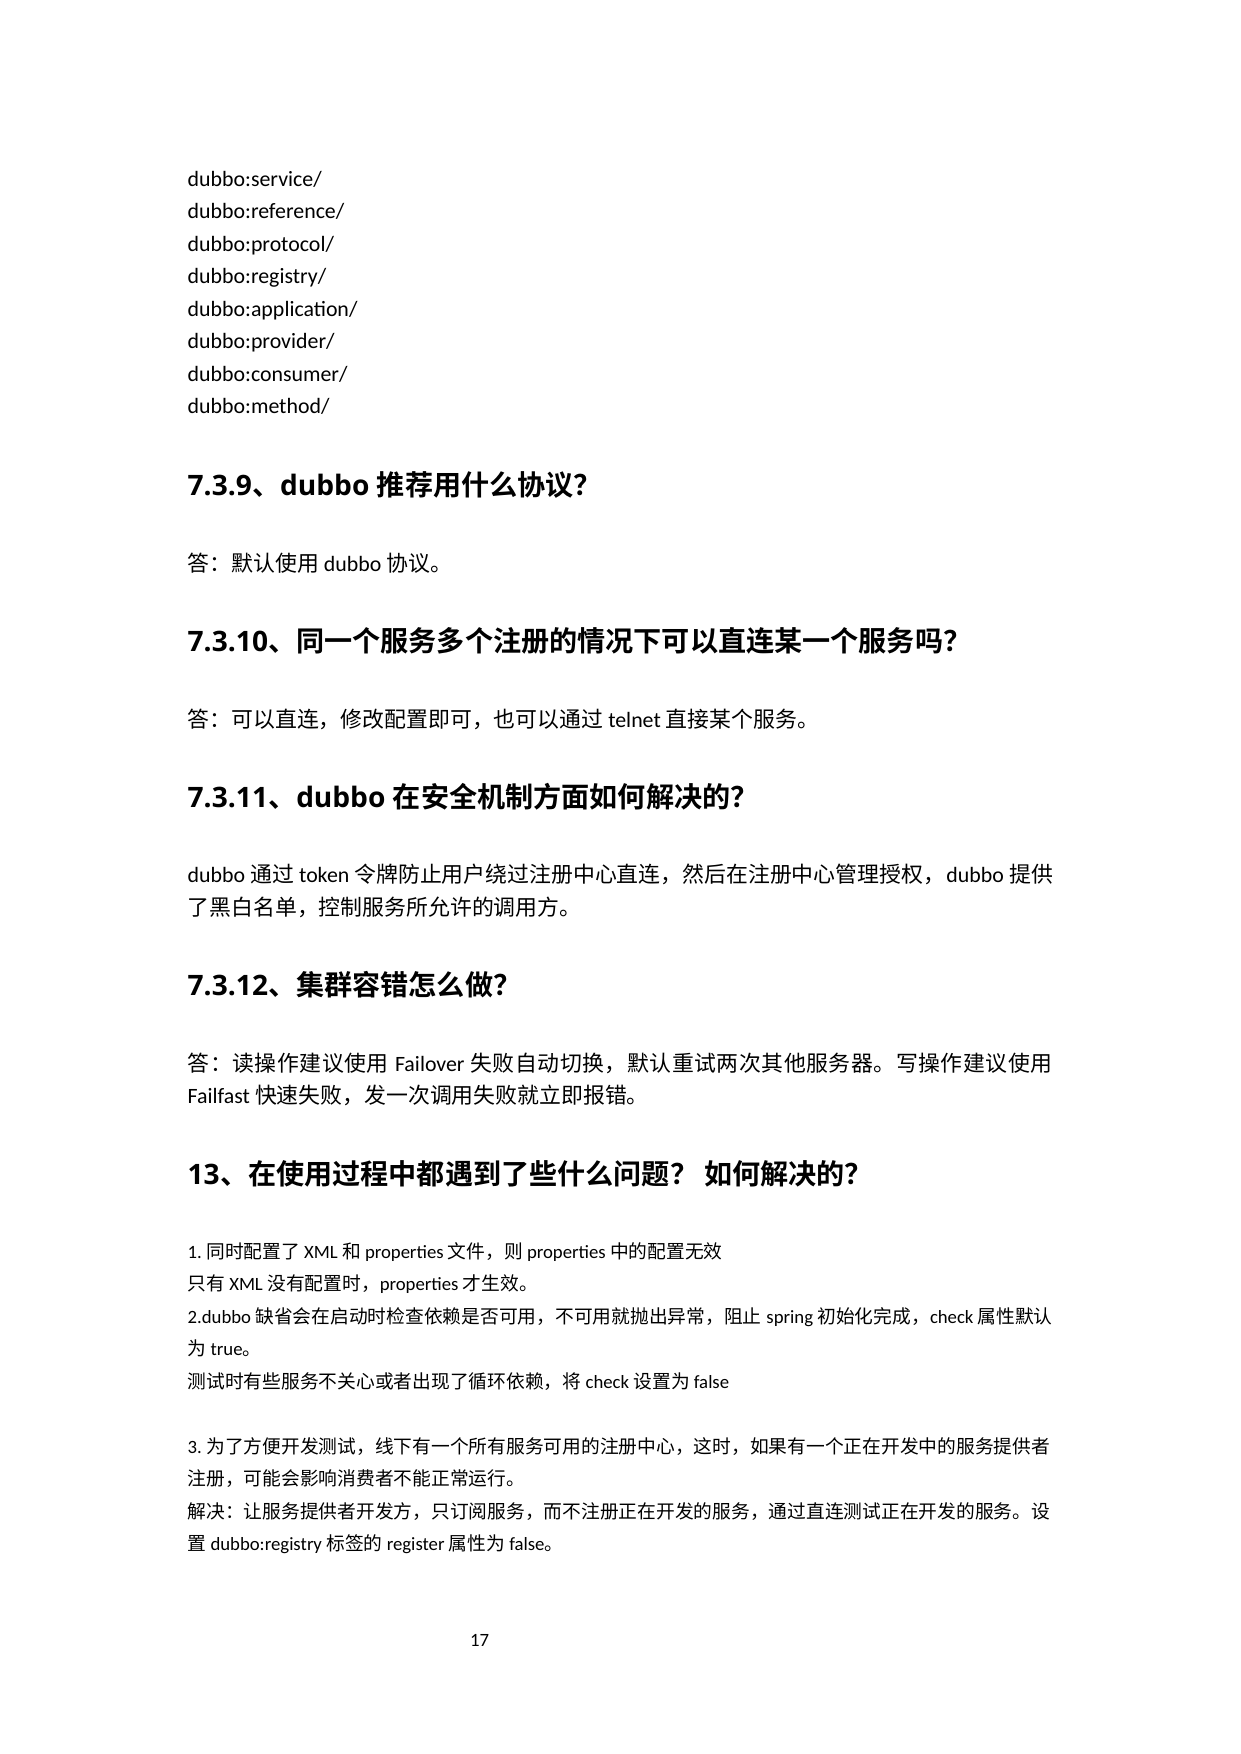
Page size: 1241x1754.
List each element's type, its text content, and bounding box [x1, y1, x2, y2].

subtitle 7.3.9、dubbo 推荐用什么协议？ [187, 451, 1053, 516]
subtitle 13、在使用过程中都遇到了些什么问题？ 如何解决的？ [187, 1139, 1053, 1204]
text 1. 同时配置了 XML 和 properties 文件，则 properties 中的配置无效 [187, 1234, 1053, 1266]
text dubbo:service/ [187, 162, 1053, 194]
subtitle 7.3.10、同一个服务多个注册的情况下可以直连某一个服务吗？ [187, 607, 1053, 672]
text 答：可以直连，修改配置即可，也可以通过 telnet 直接某个服务。 [187, 701, 1053, 734]
text dubbo:application/ [187, 292, 1053, 324]
text dubbo:provider/ [187, 324, 1053, 357]
text 只有 XML 没有配置时，properties 才生效。 [187, 1266, 1053, 1299]
text dubbo:protocol/ [187, 227, 1053, 259]
text dubbo 通过 token 令牌防止用户绕过注册中心直连，然后在注册中心管理授权，dubbo 提供了黑白名单，控制服务所允许的调用方。 [187, 857, 1053, 922]
text dubbo:reference/ [187, 194, 1053, 227]
text dubbo:method/ [187, 389, 1053, 422]
text dubbo:registry/ [187, 259, 1053, 292]
text 答：读操作建议使用 Failover 失败自动切换，默认重试两次其他服务器。写操作建议使用 Failfast 快速失败，发一次调用失败就立即报错。 [187, 1045, 1053, 1110]
text dubbo:consumer/ [187, 357, 1053, 389]
subtitle 7.3.12、集群容错怎么做？ [187, 951, 1053, 1016]
text 2.dubbo 缺省会在启动时检查依赖是否可用，不可用就抛出异常，阻止 spring 初始化完成，check 属性默认为 true。 [187, 1299, 1053, 1364]
subtitle 7.3.11、dubbo 在安全机制方面如何解决的？ [187, 763, 1053, 828]
text 解决：让服务提供者开发方，只订阅服务，而不注册正在开发的服务，通过直连测试正在开发的服务。设置 dubbo:registry 标签的 register 属性为 false。 [187, 1494, 1053, 1559]
text 3. 为了方便开发测试，线下有一个所有服务可用的注册中心，这时，如果有一个正在开发中的服务提供者注册，可能会影响消费者不能正常运行。 [187, 1429, 1053, 1494]
text 答：默认使用 dubbo 协议。 [187, 545, 1053, 578]
text 测试时有些服务不关心或者出现了循环依赖，将 check 设置为 false [187, 1364, 1053, 1396]
